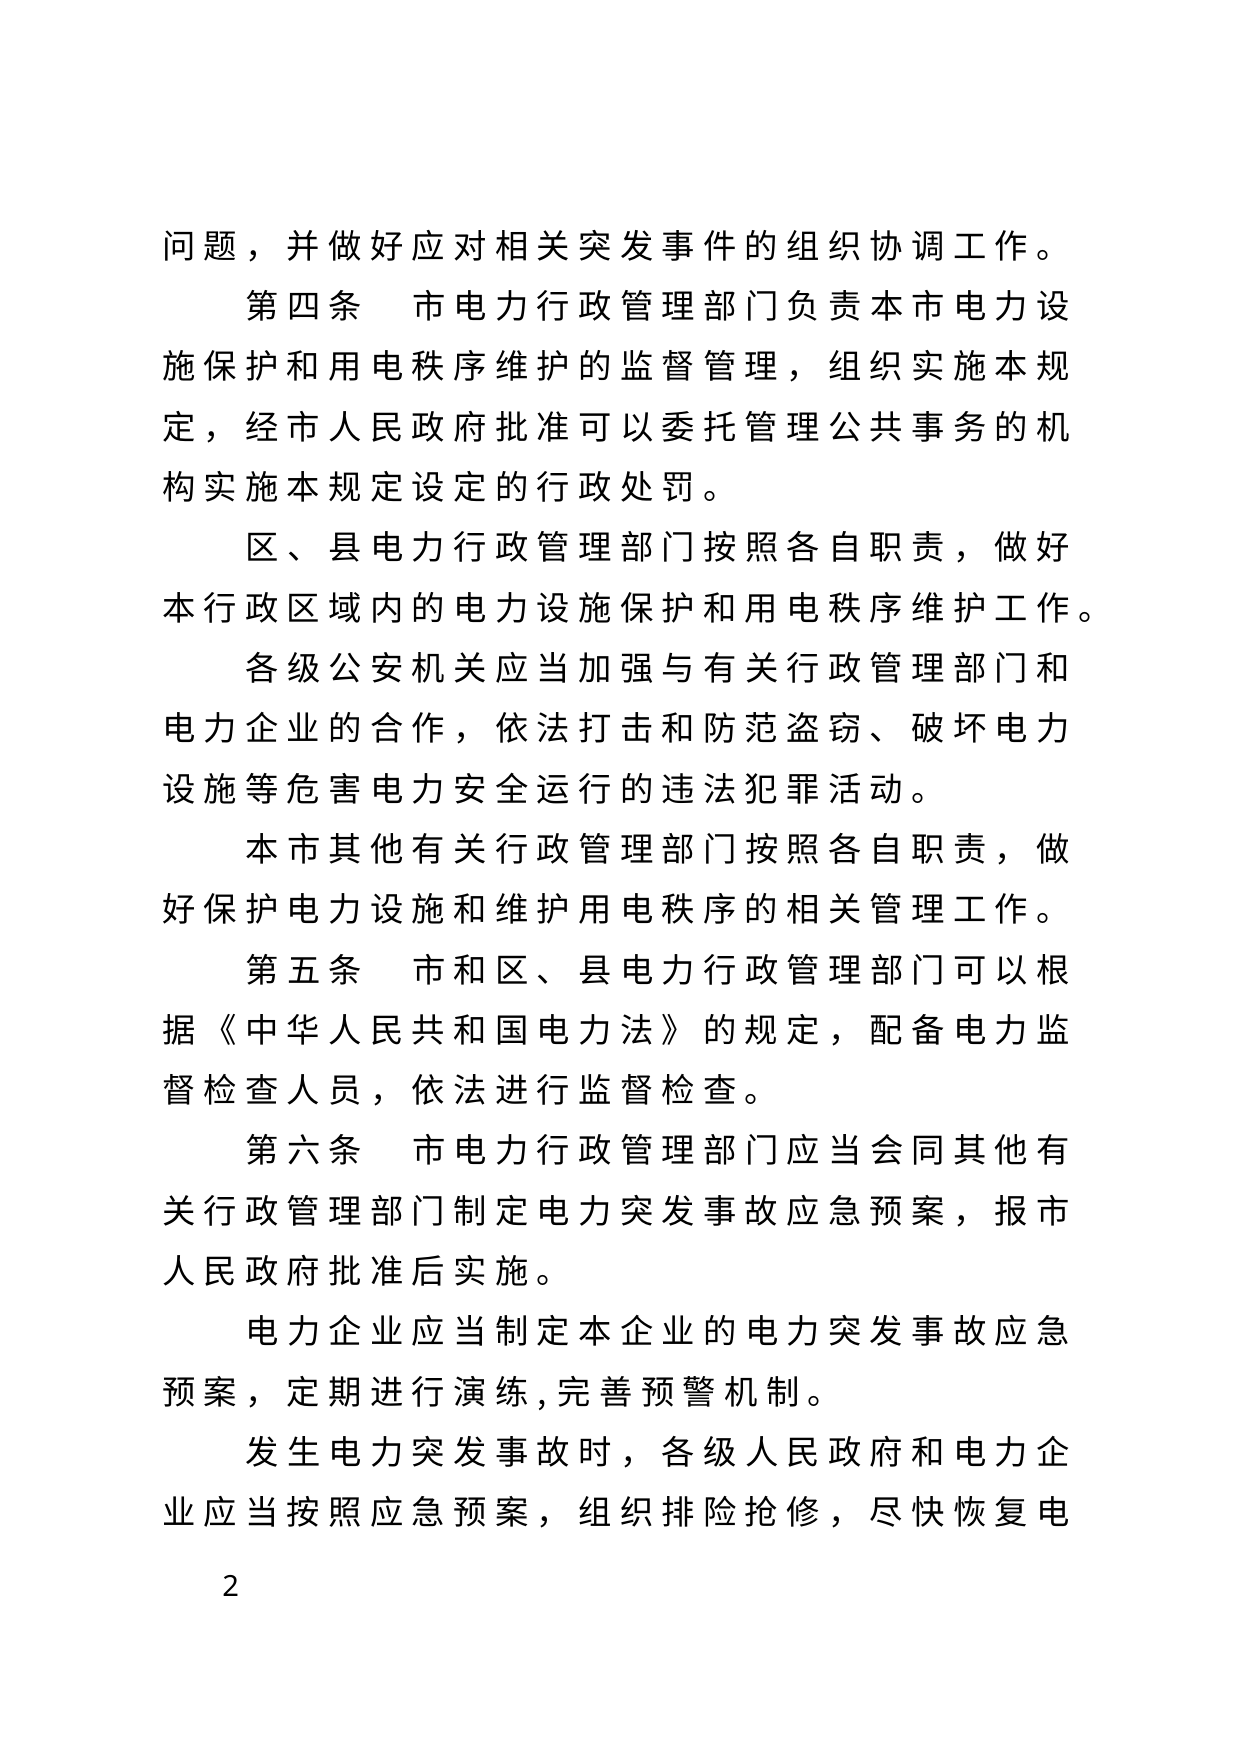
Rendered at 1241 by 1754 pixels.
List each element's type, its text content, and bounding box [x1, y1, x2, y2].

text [162, 1420, 1078, 1540]
text 第五条 市和区、县电力行政管理部门可以根据《中华人民共和国电力法》的规定，配备电力监督检查人员，依法进行监督检查。 [162, 937, 1078, 1118]
text 本市其他有关行政管理部门按照各自职责，做好保护电力设施和维护用电秩序的相关管理工作。 [162, 817, 1078, 937]
text 第四条 市电力行政管理部门负责本市电力设施保护和用电秩序维护的监督管理，组织实施本规定，经市人民政府批准可以委托管理公共事务的机构实施本规定设定的行政处罚。 [162, 274, 1078, 515]
text 第六条 市电力行政管理部门应当会同其他有关行政管理部门制定电力突发事故应急预案，报市人民政府批准后实施。 [162, 1118, 1078, 1299]
text 电力企业应当制定本企业的电力突发事故应急预案，定期进行演练,完善预警机制。 [162, 1299, 1078, 1420]
text 各级公安机关应当加强与有关行政管理部门和电力企业的合作，依法打击和防范盗窃、破坏电力设施等危害电力安全运行的违法犯罪活动。 [162, 636, 1078, 817]
text 区、县电力行政管理部门按照各自职责，做好本行政区域内的电力设施保护和用电秩序维护工作。 [162, 515, 1078, 636]
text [162, 213, 1078, 274]
